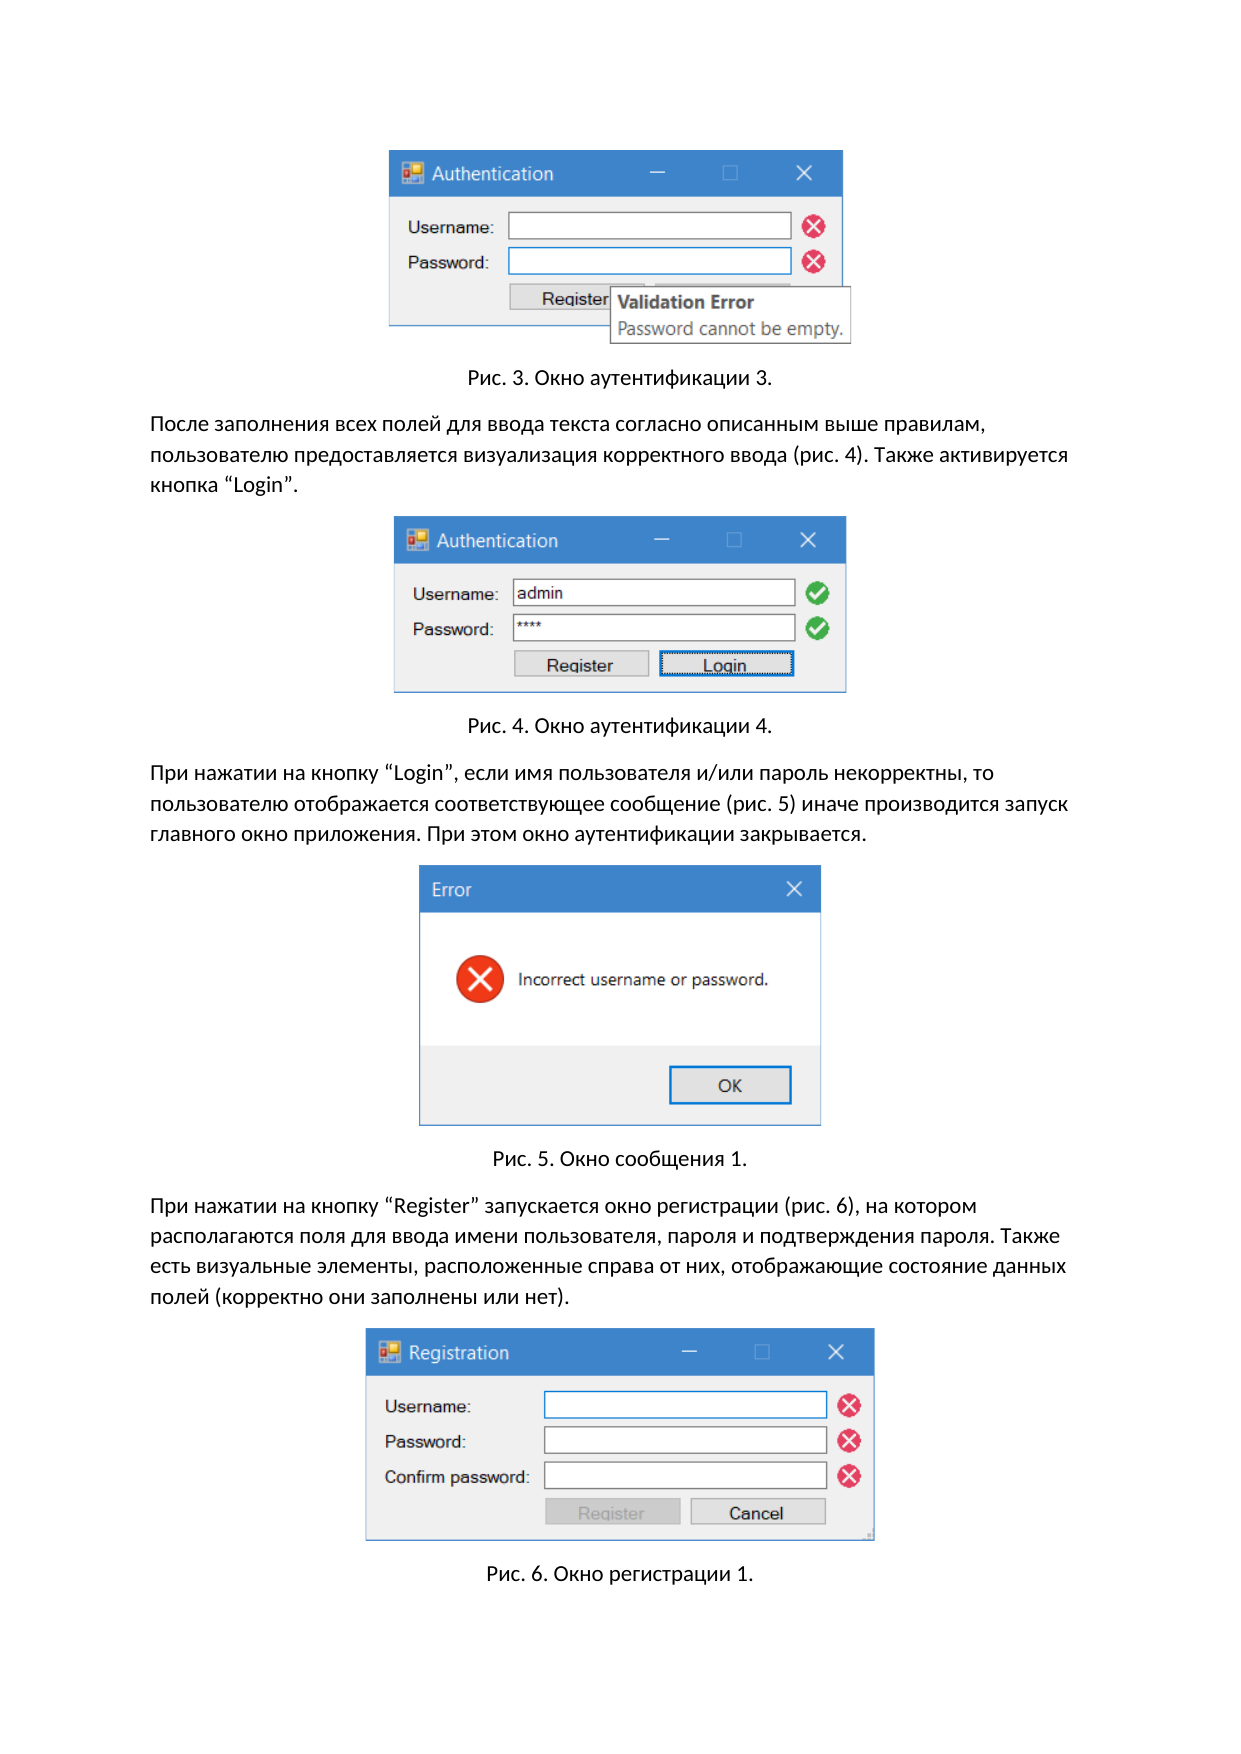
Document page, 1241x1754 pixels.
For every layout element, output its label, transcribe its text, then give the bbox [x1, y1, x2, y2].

picture [393, 516, 847, 693]
text При нажатии на кнопку “Register” запускается окно регистрации (рис. 6), на котором располагаются поля для ввода имени пользователя, пароля и подтверждения пароля. Также есть визуальные элементы, расположенные справа от них, отображающие состояние данных полей (корректно они заполнены или нет). [150, 1191, 1090, 1310]
text Рис. 3. Окно аутентификации 3. [150, 363, 1090, 391]
picture [388, 150, 852, 344]
text Рис. 6. Окно регистрации 1. [150, 1559, 1090, 1587]
text Рис. 4. Окно аутентификации 4. [150, 712, 1090, 739]
text При нажатии на кнопку “Login”, если имя пользователя и/или пароль некорректны, то пользователю отображается соответствующее сообщение (рис. 5) иначе производится запуск главного окно приложения. При этом окно аутентификации закрывается. [150, 758, 1090, 847]
picture [365, 1328, 875, 1541]
text Рис. 5. Окно сообщения 1. [150, 1144, 1090, 1172]
text После заполнения всех полей для ввода текста согласно описанным выше правилам, пользователю предоставляется визуализация корректного ввода (рис. 4). Также активируется кнопка “Login”. [150, 409, 1090, 498]
picture [419, 865, 822, 1126]
